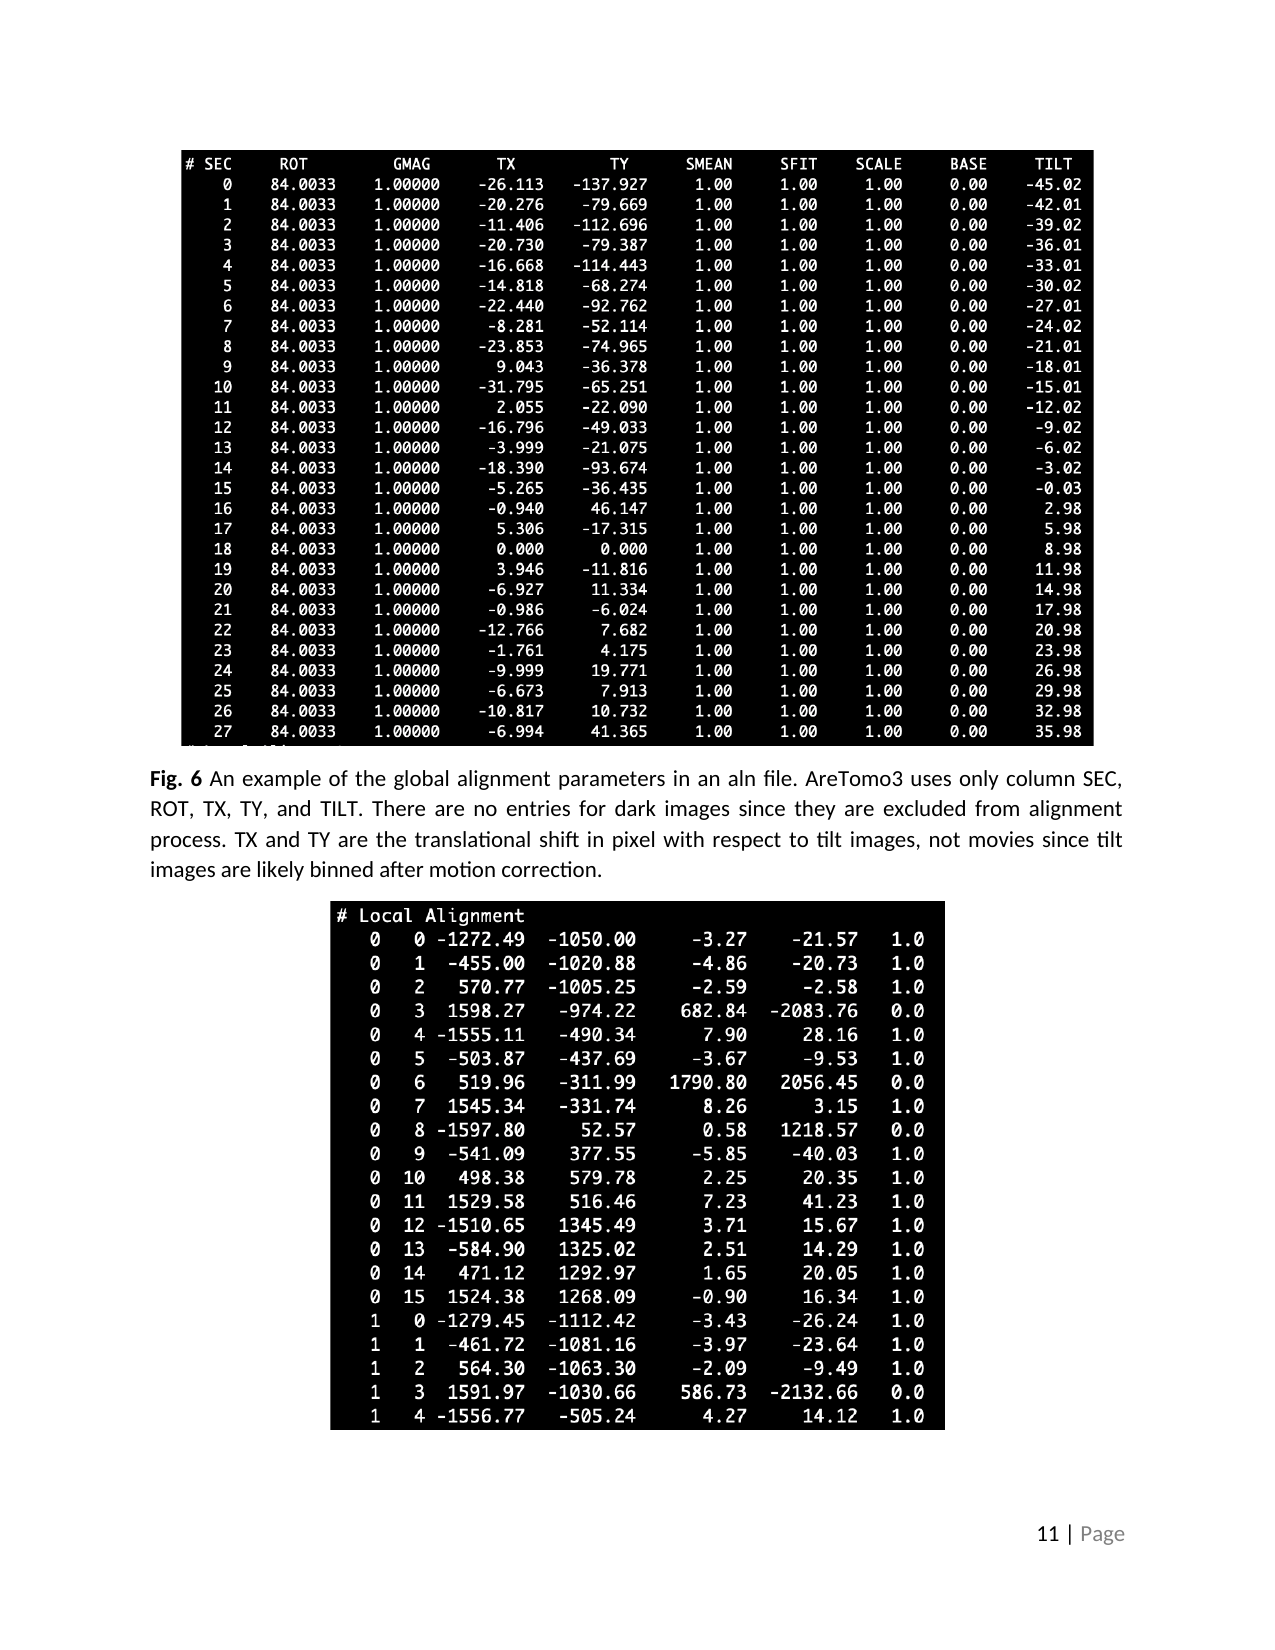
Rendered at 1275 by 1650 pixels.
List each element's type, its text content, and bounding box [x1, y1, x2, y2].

picture [330, 901, 945, 1430]
picture [181, 150, 1094, 746]
text Fig. 6 An example of the global alignment parameters in an aln file. AreTomo3 uses only column SEC, ROT, TX, TY, and TILT. There are no entries for dark images since they are excluded from alignment process. TX and TY are the translational shift in pixel with respect to tilt images, not movies since tilt images are likely binned after motion correction. [150, 764, 1125, 883]
